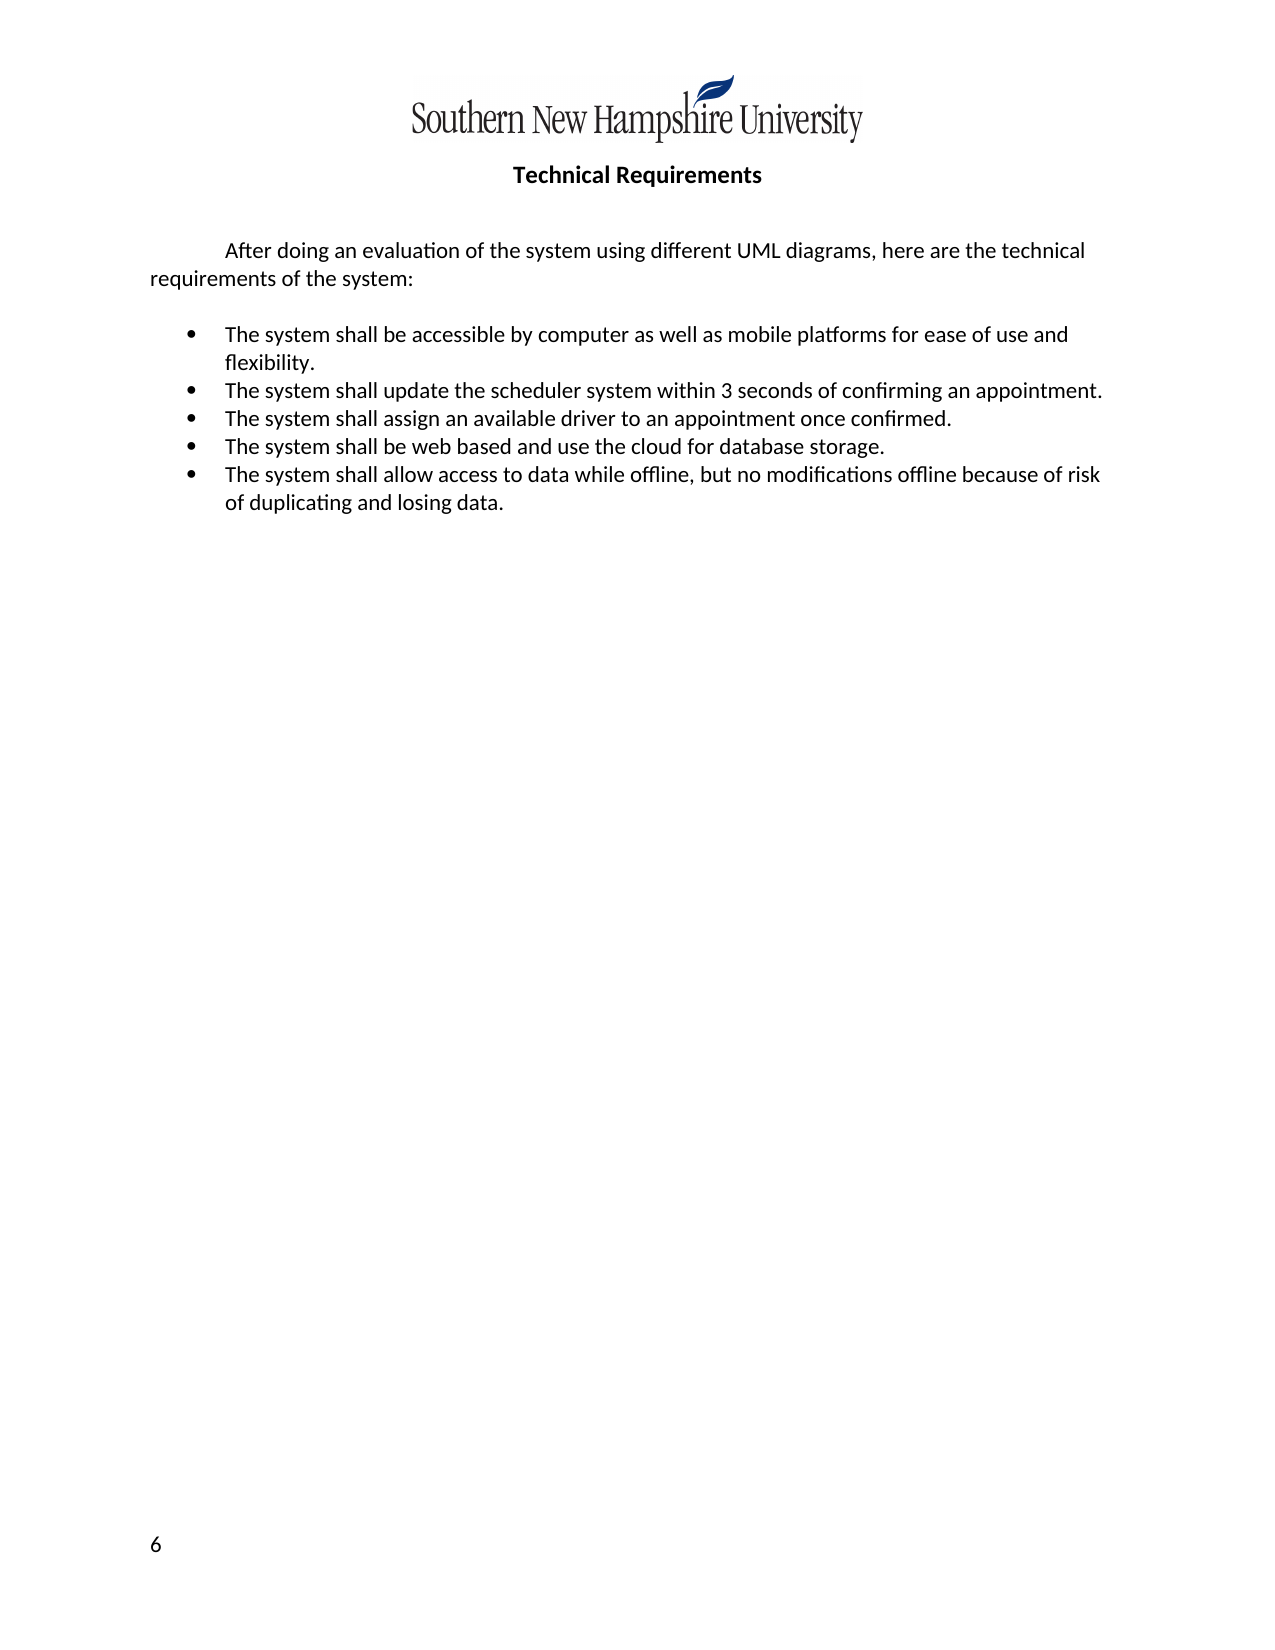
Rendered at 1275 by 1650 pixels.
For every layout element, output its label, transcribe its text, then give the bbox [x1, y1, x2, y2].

picture [412, 75, 863, 143]
text After doing an evaluation of the system using different UML diagrams, here are the technical requirements of the system: [150, 236, 1125, 292]
list The system shall update the scheduler system within 3 seconds of confirming an appointment. [187, 376, 1125, 404]
list The system shall assign an available driver to an appointment once confirmed. [187, 404, 1125, 432]
list The system shall be accessible by computer as well as mobile platforms for ease of use and flexibility. [187, 320, 1125, 376]
list The system shall be web based and use the cloud for database storage. [187, 432, 1125, 460]
list The system shall allow access to data while offline, but no modifications offline because of risk of duplicating and losing data. [187, 460, 1125, 516]
subtitle Technical Requirements [150, 159, 1125, 189]
